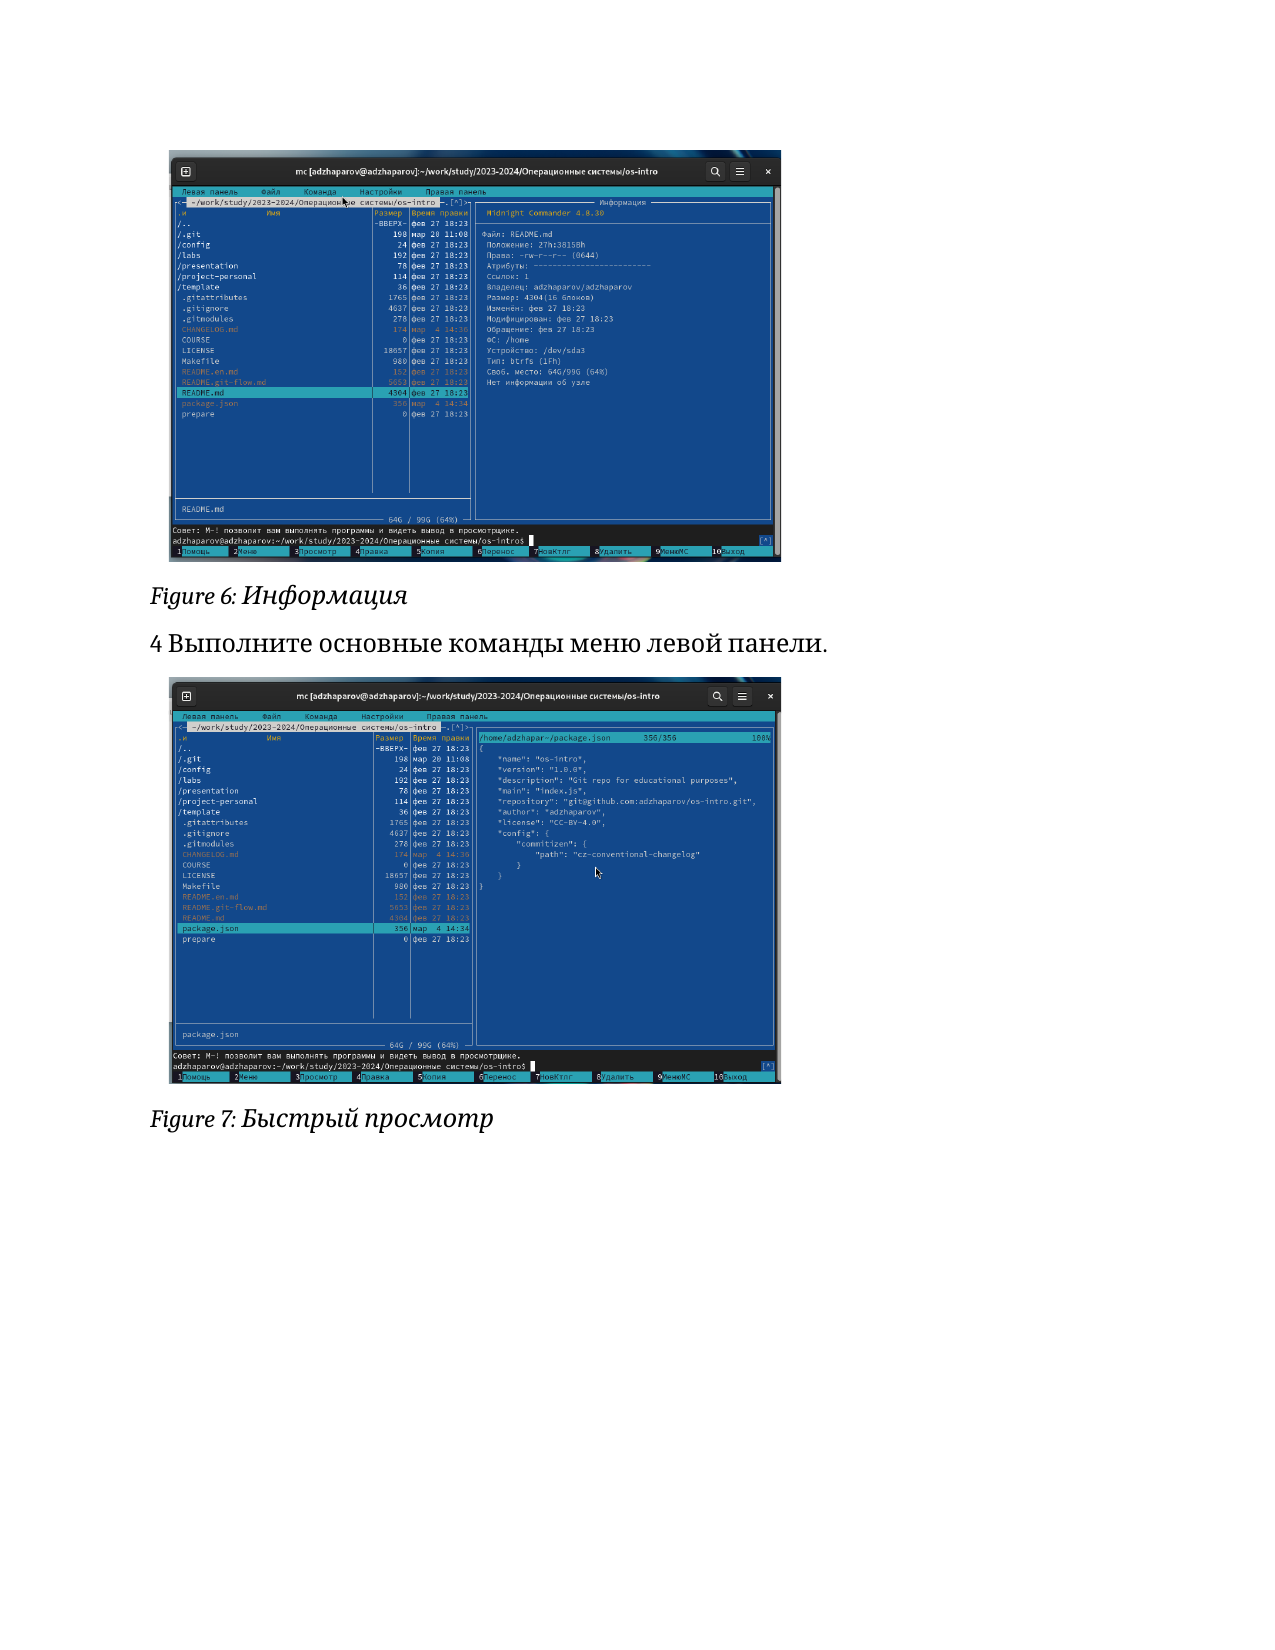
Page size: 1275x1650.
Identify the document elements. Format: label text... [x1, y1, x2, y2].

picture [168, 677, 782, 1084]
picture [168, 150, 782, 562]
text 4 Выполните основные команды меню левой панели. [150, 629, 1125, 658]
text Figure 6: Информация [150, 582, 1125, 611]
text Figure 7: Быстрый просмотр [150, 1104, 1125, 1133]
